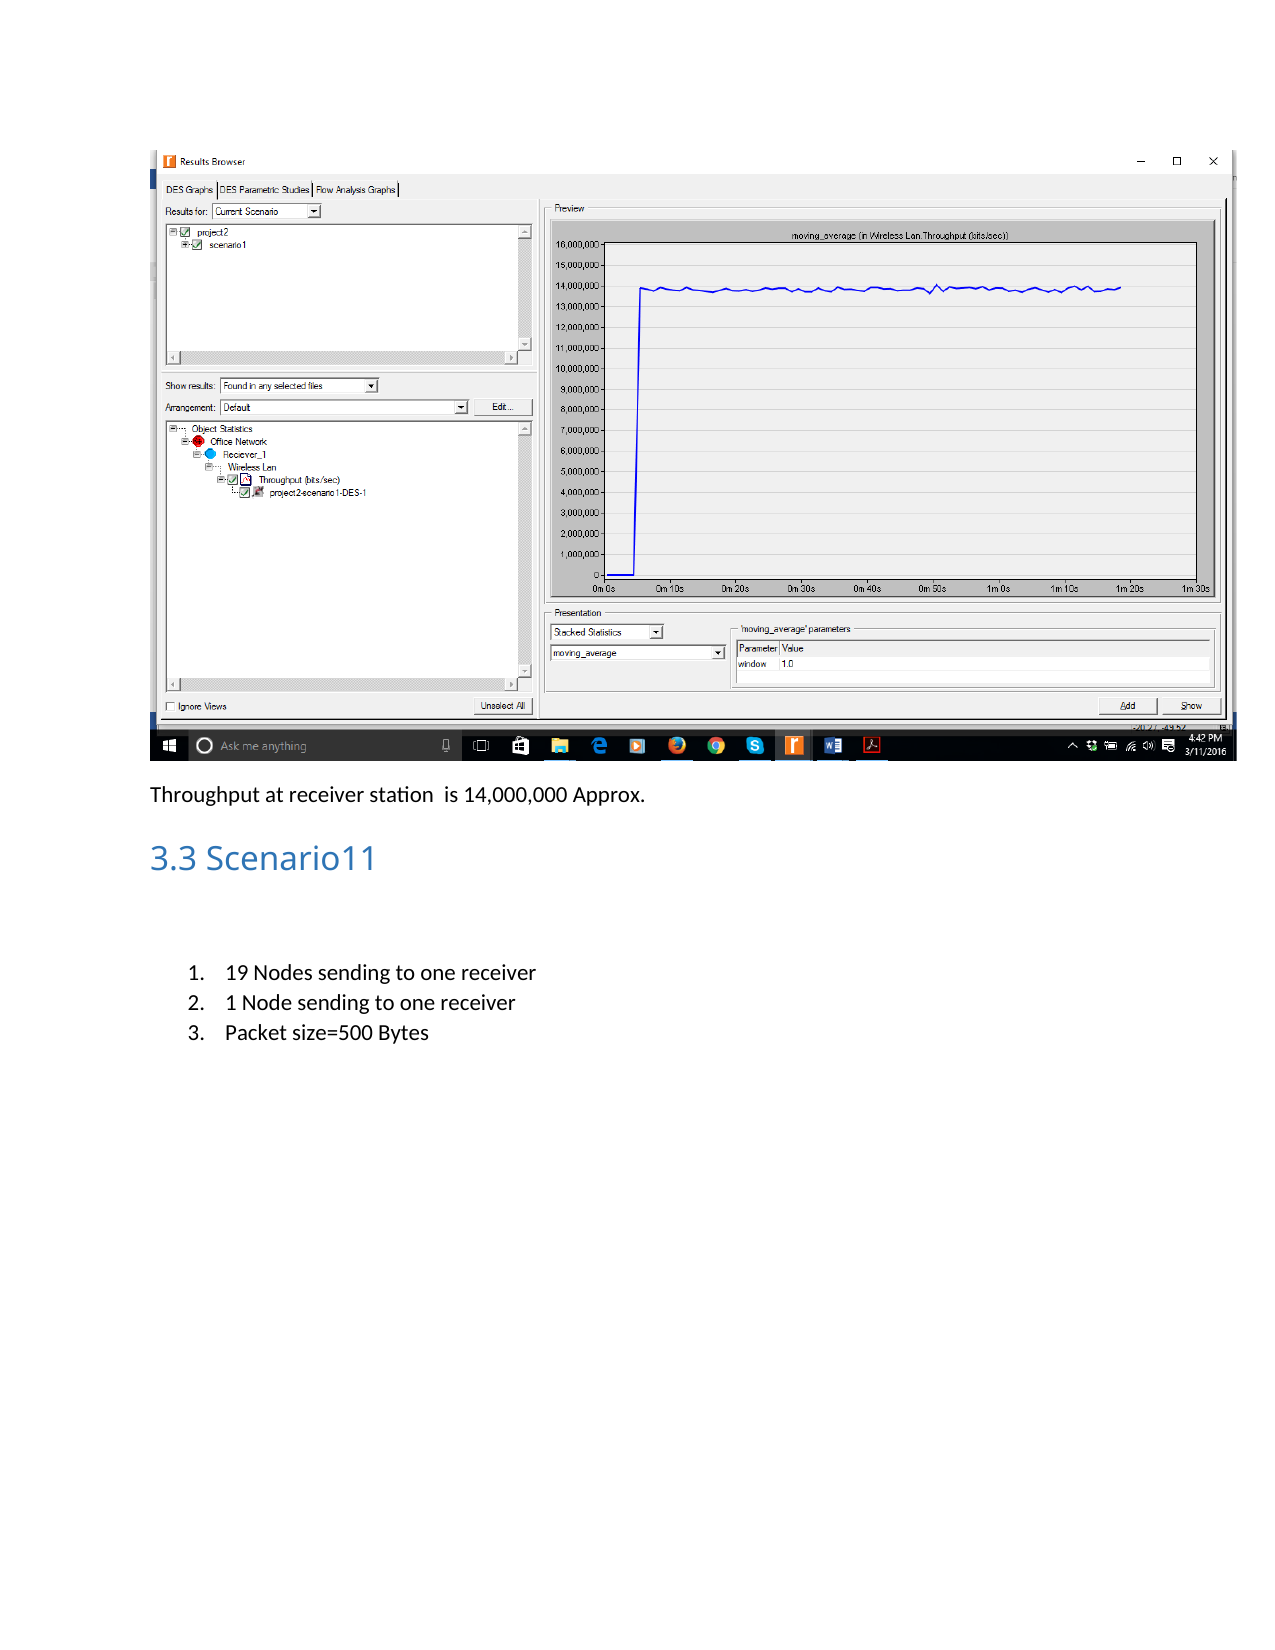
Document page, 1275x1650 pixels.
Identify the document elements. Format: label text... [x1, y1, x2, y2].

text Throughput at receiver station is 14,000,000 Approx. [150, 780, 1125, 808]
list 19 Nodes sending to one receiver [187, 958, 1125, 986]
list Packet size=500 Bytes [187, 1018, 1125, 1046]
list 1 Node sending to one receiver [187, 988, 1125, 1016]
subtitle 3.3 Scenario11 [150, 835, 1125, 880]
picture [150, 150, 1237, 761]
